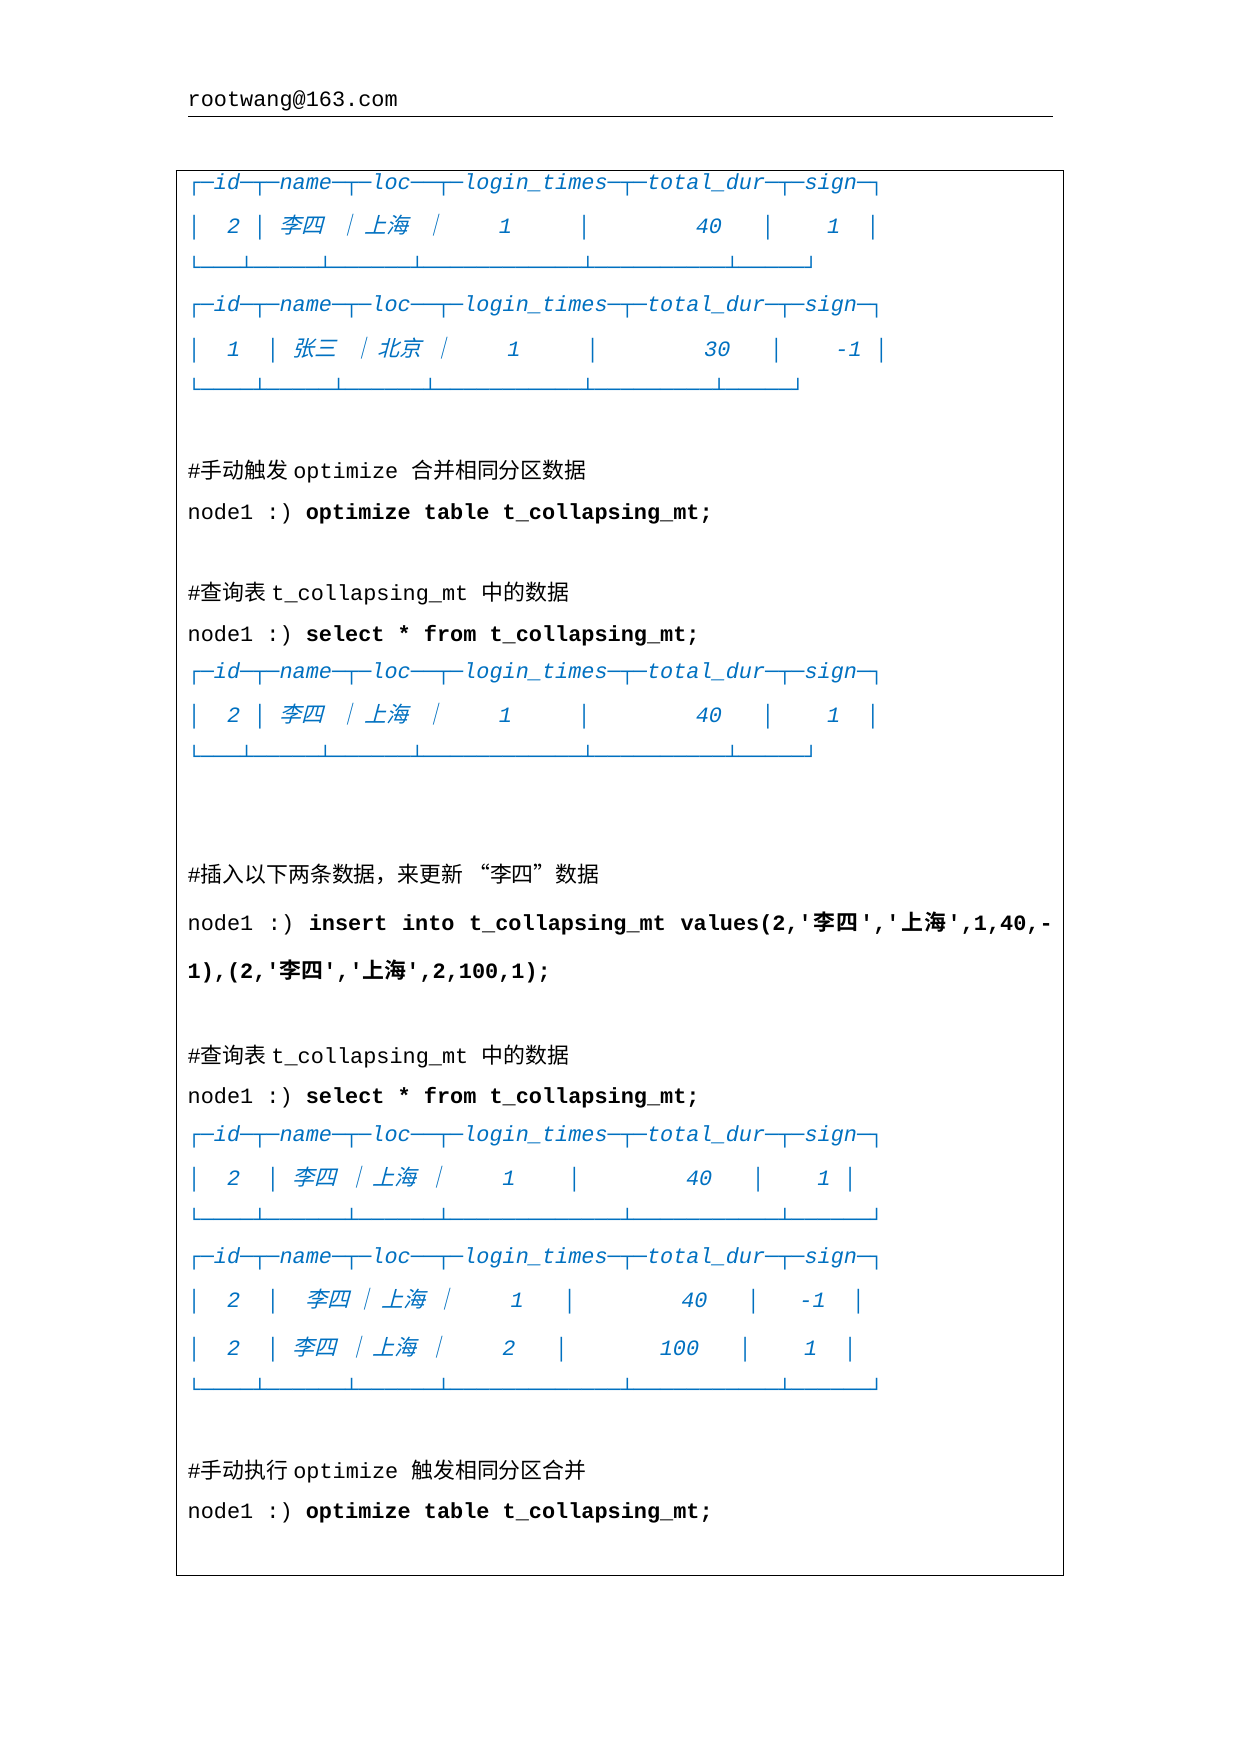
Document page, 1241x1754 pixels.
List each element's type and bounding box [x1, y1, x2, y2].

table_header [177, 171, 1063, 1575]
